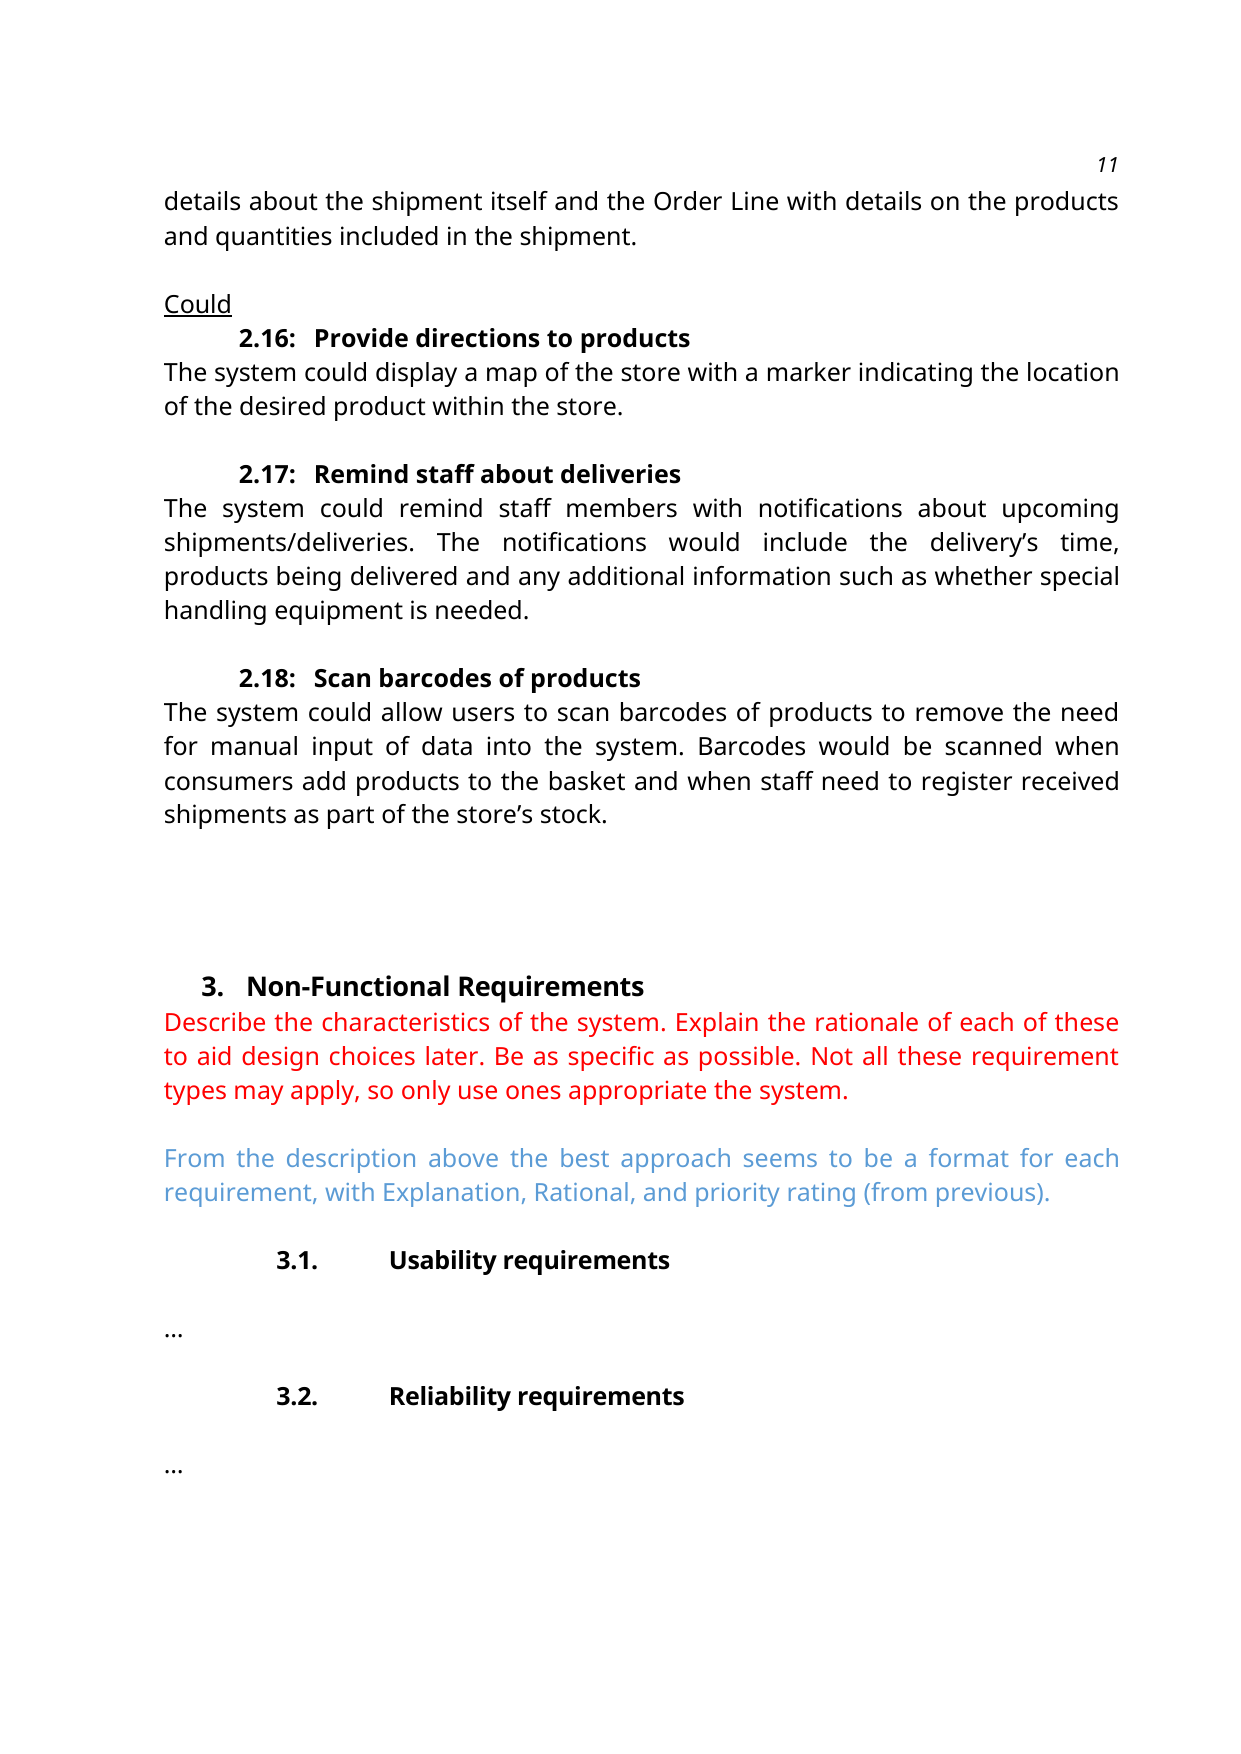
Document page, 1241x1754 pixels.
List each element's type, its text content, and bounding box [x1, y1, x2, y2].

text The system could remind staff members with notifications about upcoming shipments/deliveries. The notifications would include the delivery’s time, products being delivered and any additional information such as whether special handling equipment is needed. [164, 491, 1121, 627]
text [164, 184, 1121, 252]
text … [164, 1311, 1121, 1345]
text 2.16: Provide directions to products [164, 320, 1121, 354]
text From the description above the best approach seems to be a format for each requirement, with Explanation, Rational, and priority rating (from previous). [164, 1141, 1121, 1209]
text The system could display a map of the store with a marker indicating the location of the desired product within the store. [164, 354, 1121, 422]
text 2.18: Scan barcodes of products [164, 661, 1121, 695]
text Describe the characteristics of the system. Explain the rationale of each of these to aid design choices later. Be as specific as possible. Not all these requirement types may apply, so only use ones appropriate the system. [164, 1004, 1121, 1107]
text The system could allow users to scan barcodes of products to remove the need for manual input of data into the system. Barcodes would be scanned when consumers add products to the basket and when staff need to register received shipments as part of the store’s stock. [164, 695, 1121, 831]
text … [164, 1447, 1121, 1481]
subtitle Usability requirements [276, 1243, 1121, 1277]
subtitle Non-Functional Requirements [201, 967, 1121, 1004]
subtitle Reliability requirements [276, 1379, 1121, 1413]
text Could [164, 286, 1121, 320]
text 2.17: Remind staff about deliveries [164, 457, 1121, 491]
